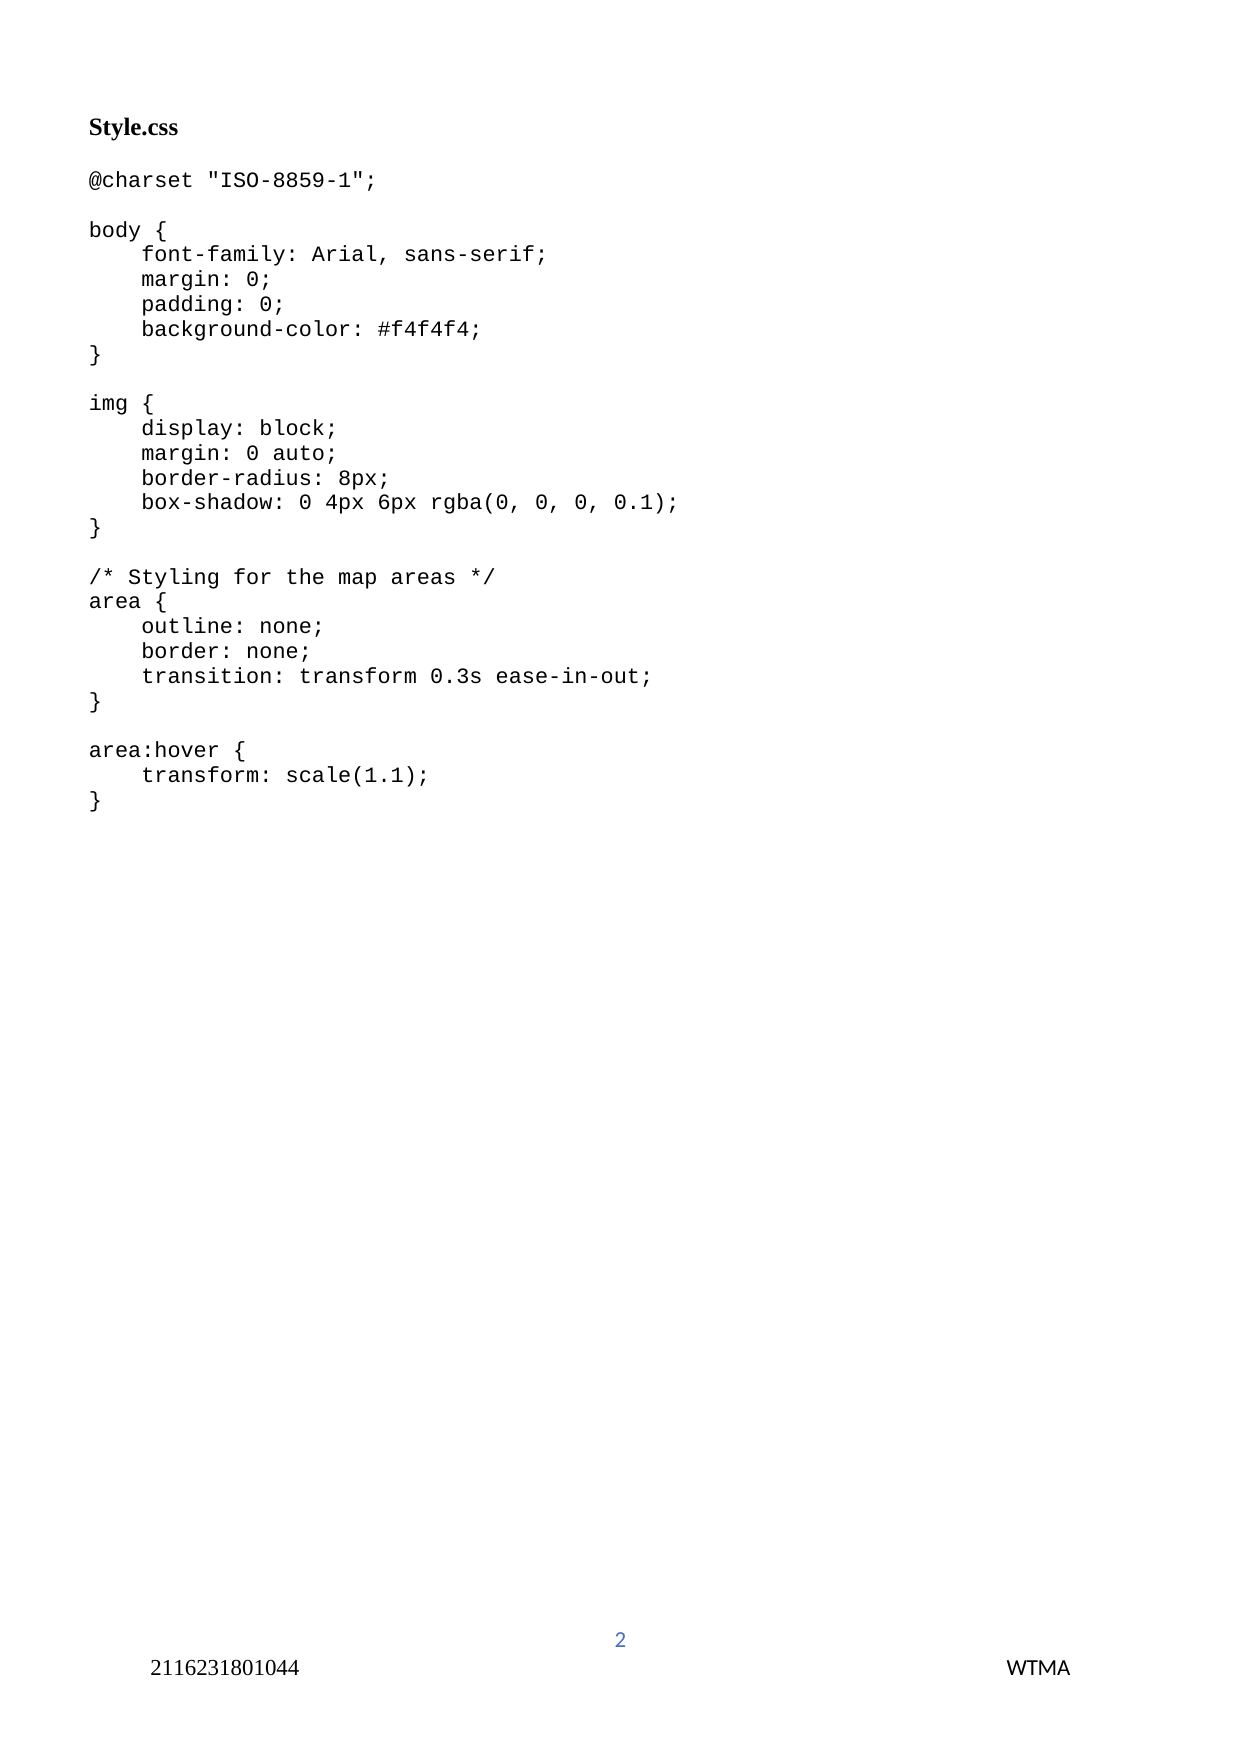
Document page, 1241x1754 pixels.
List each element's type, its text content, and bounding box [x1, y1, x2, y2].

text margin: 0 auto; [88, 442, 1181, 467]
text Style.css [88, 112, 1181, 140]
text outline: none; [88, 615, 1181, 640]
text area { [88, 591, 1181, 615]
text } [88, 343, 1181, 367]
text font-family: Arial, sans-serif; [88, 243, 1181, 268]
text area:hover { [88, 739, 1181, 764]
text background-color: #f4f4f4; [88, 318, 1181, 343]
text img { [88, 392, 1181, 417]
text box-shadow: 0 4px 6px rgba(0, 0, 0, 0.1); [88, 491, 1181, 516]
text /* Styling for the map areas */ [88, 566, 1181, 591]
text display: block; [88, 417, 1181, 442]
text border-radius: 8px; [88, 467, 1181, 491]
text padding: 0; [88, 293, 1181, 318]
text transition: transform 0.3s ease-in-out; [88, 665, 1181, 690]
text } [88, 789, 1181, 814]
text margin: 0; [88, 268, 1181, 293]
text } [88, 516, 1181, 541]
text @charset "ISO-8859-1"; [88, 169, 1181, 194]
text body { [88, 219, 1181, 243]
text border: none; [88, 640, 1181, 665]
text transform: scale(1.1); [88, 764, 1181, 789]
text } [88, 690, 1181, 714]
